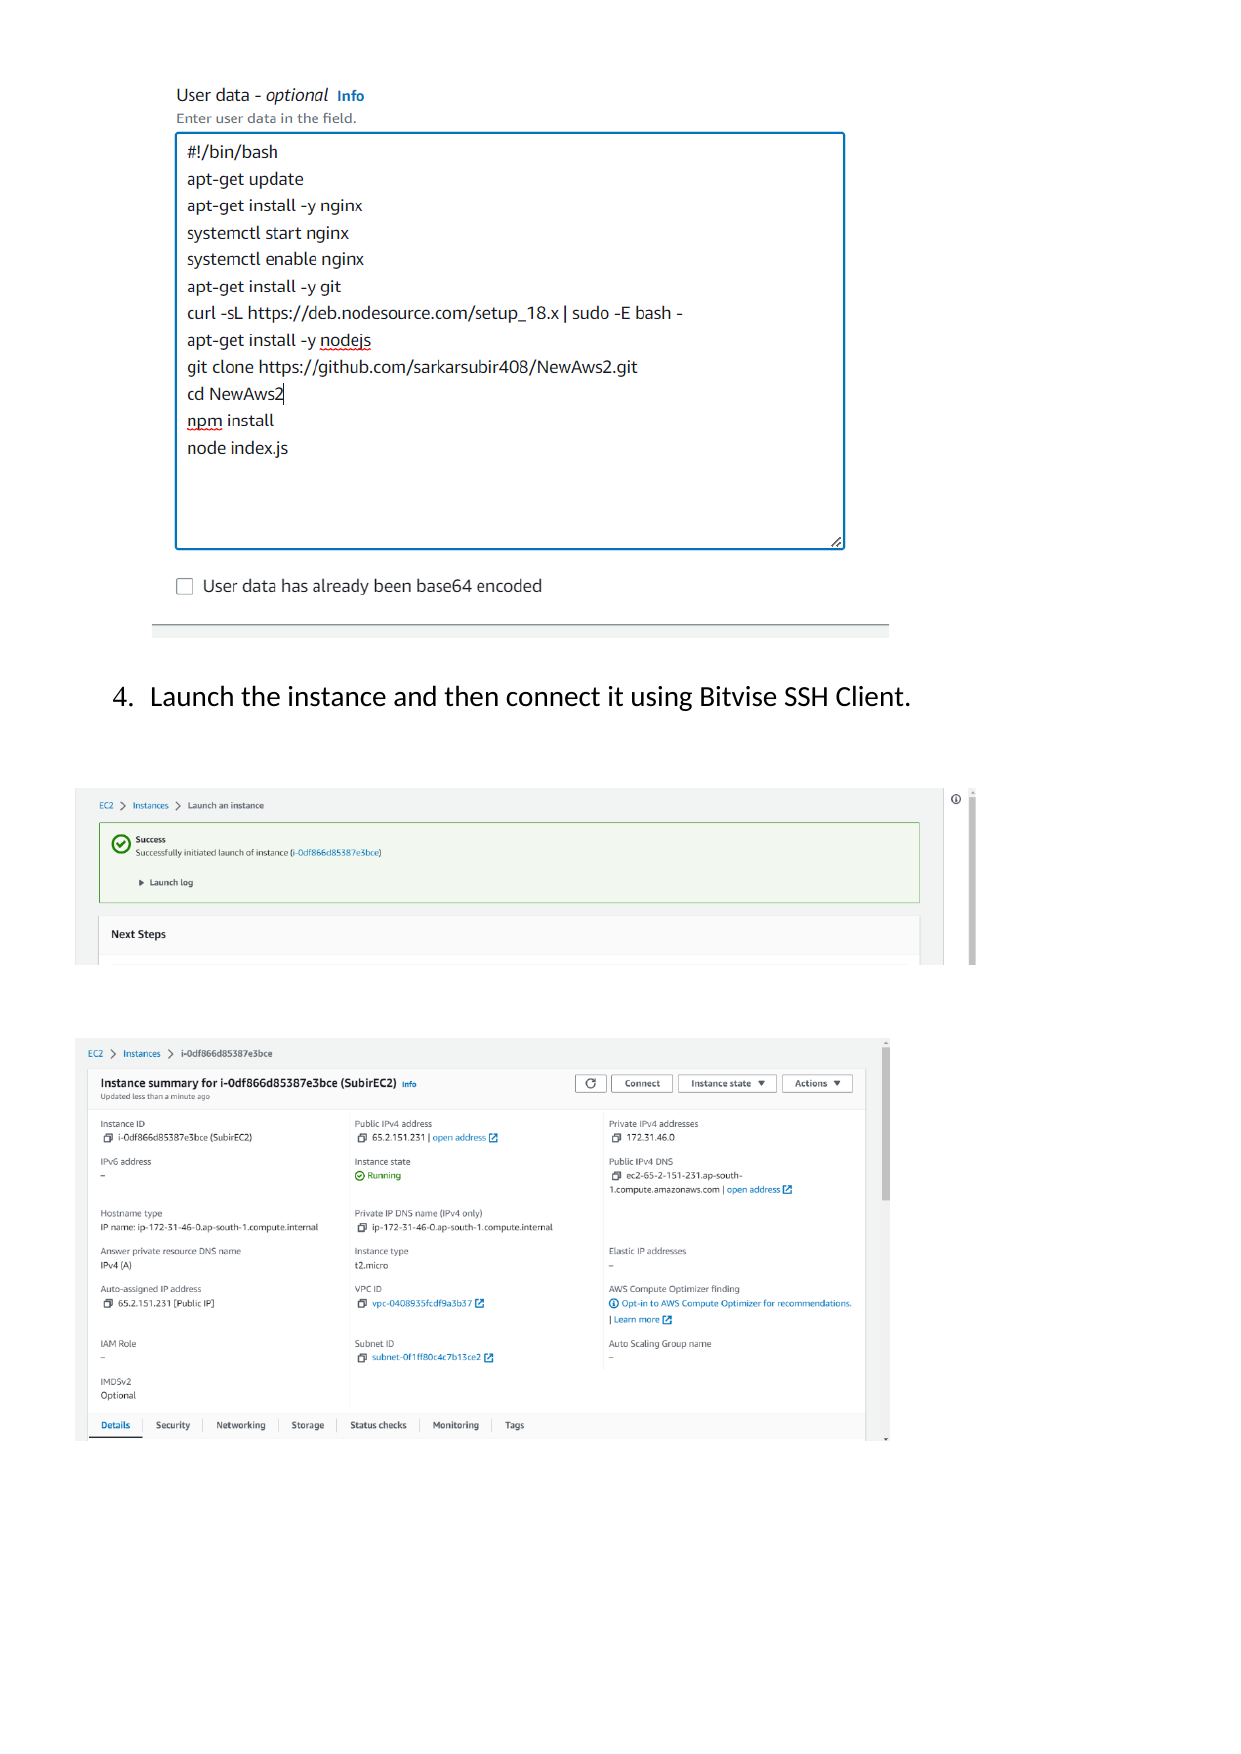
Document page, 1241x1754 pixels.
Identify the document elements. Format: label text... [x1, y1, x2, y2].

list Launch the instance and then connect it using Bitvise SSH Client. [112, 678, 1165, 713]
picture [75, 788, 976, 965]
picture [151, 75, 890, 638]
picture [75, 1038, 890, 1441]
